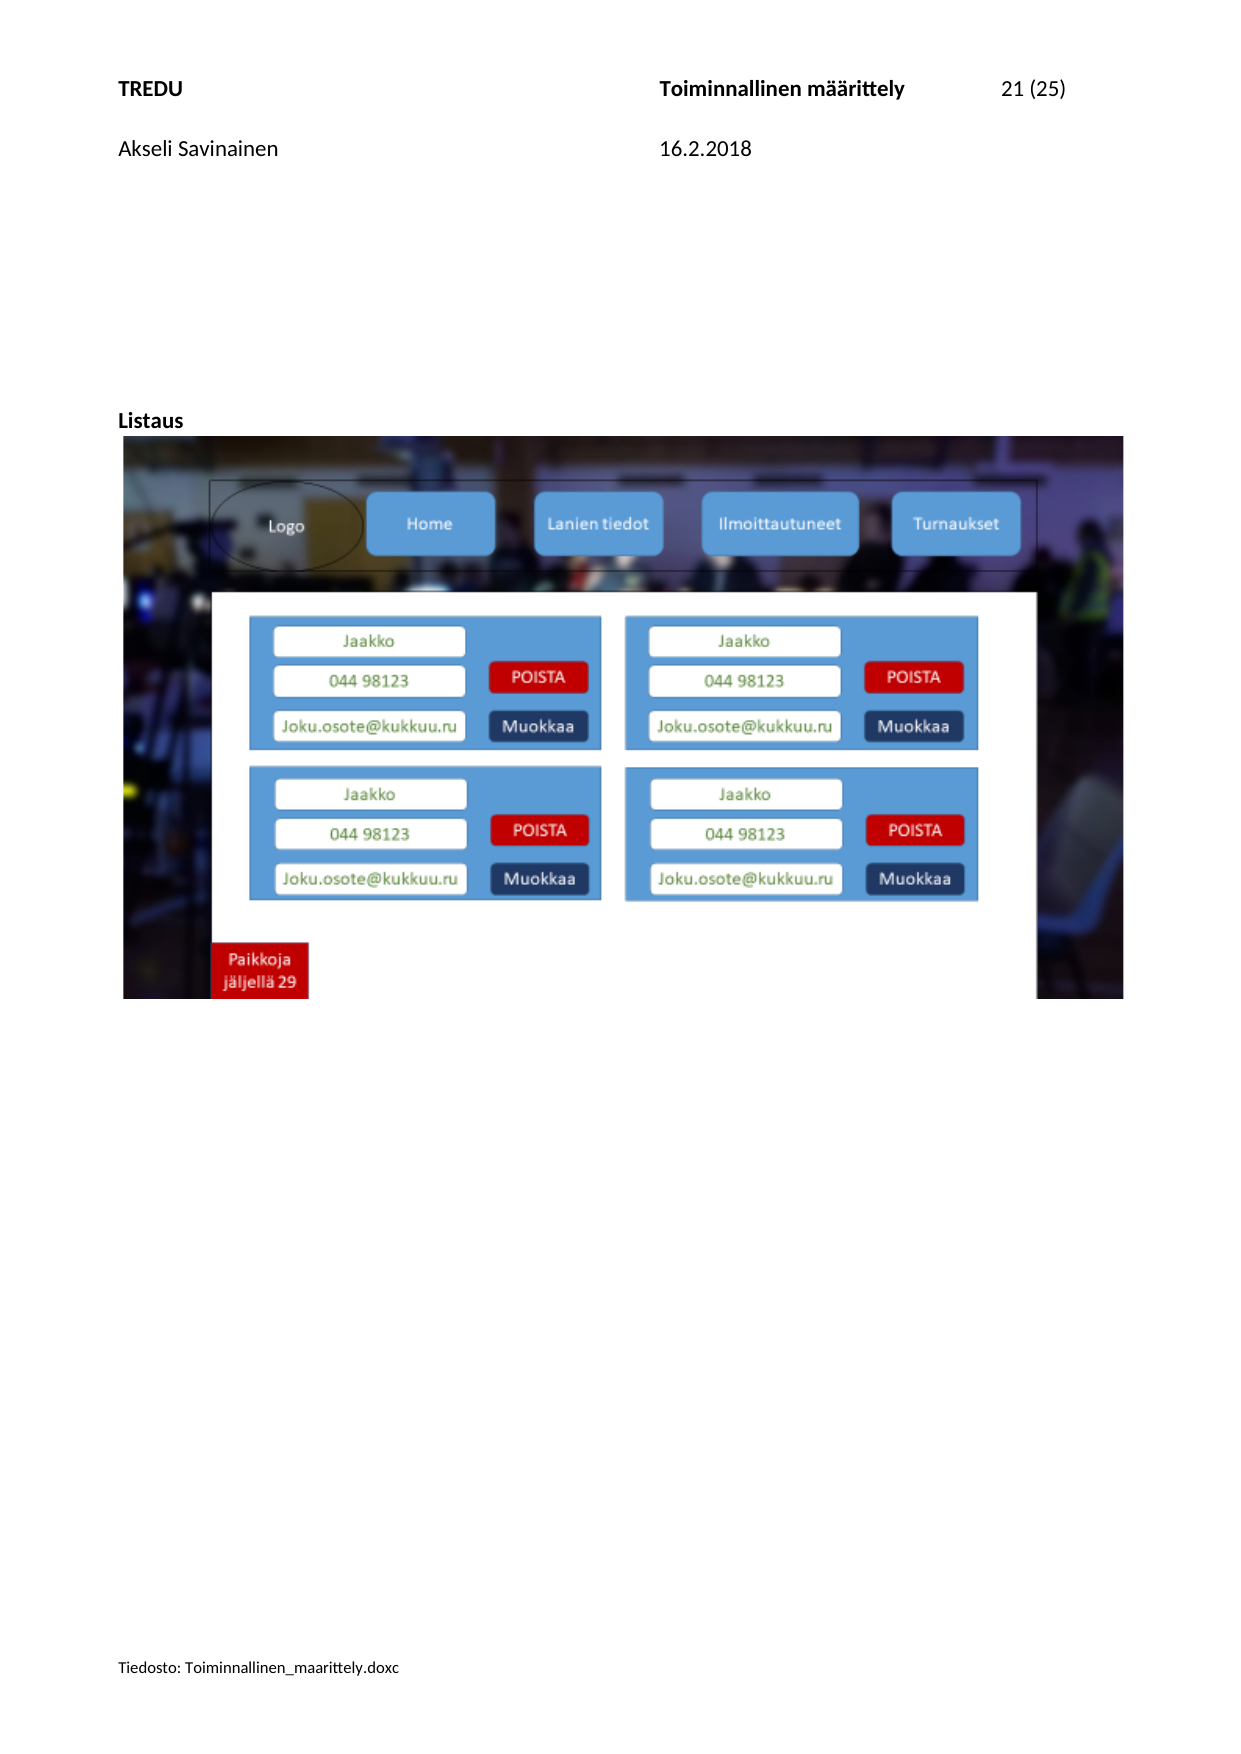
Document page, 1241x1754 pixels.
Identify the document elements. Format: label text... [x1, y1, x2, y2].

picture [123, 436, 1124, 999]
subtitle Listaus [118, 406, 1186, 434]
